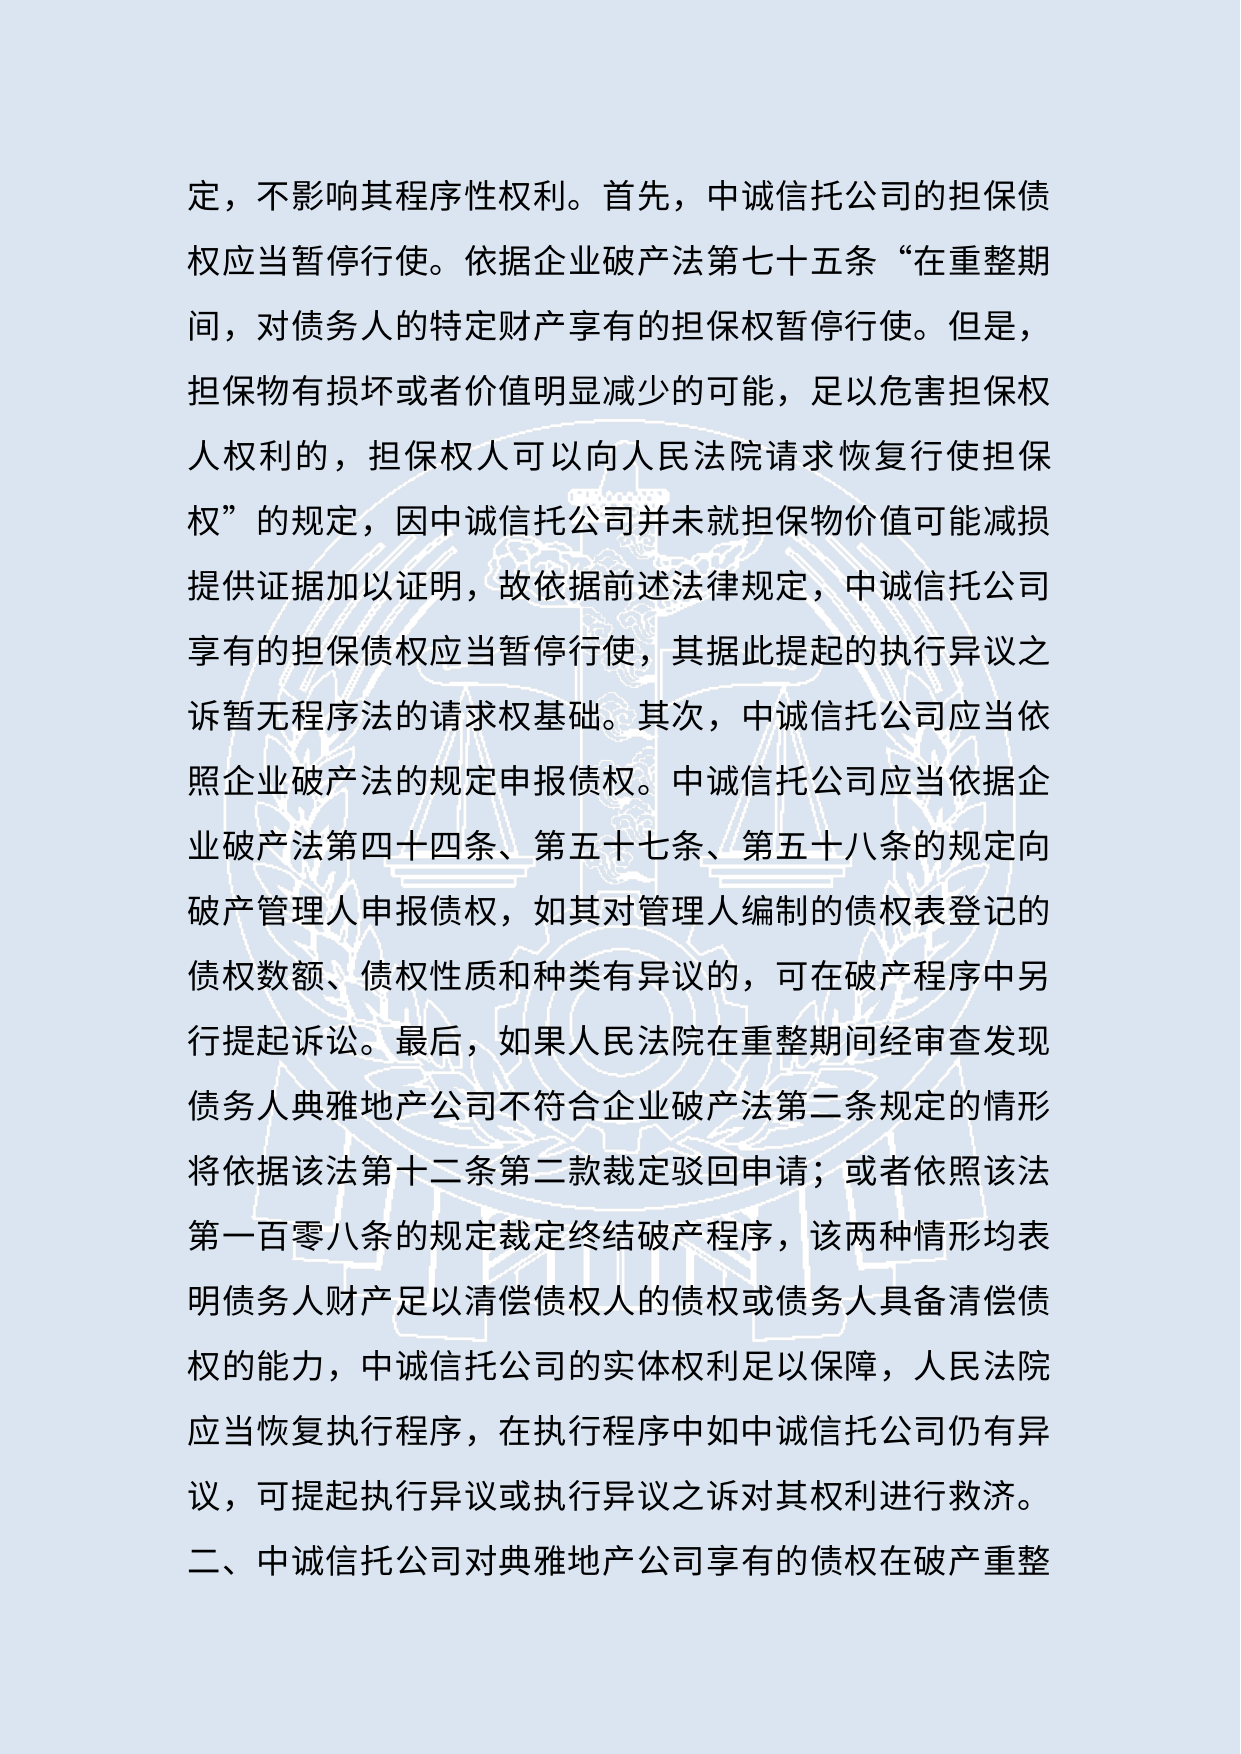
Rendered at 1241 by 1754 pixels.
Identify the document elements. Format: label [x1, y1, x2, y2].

text [187, 162, 1053, 1592]
